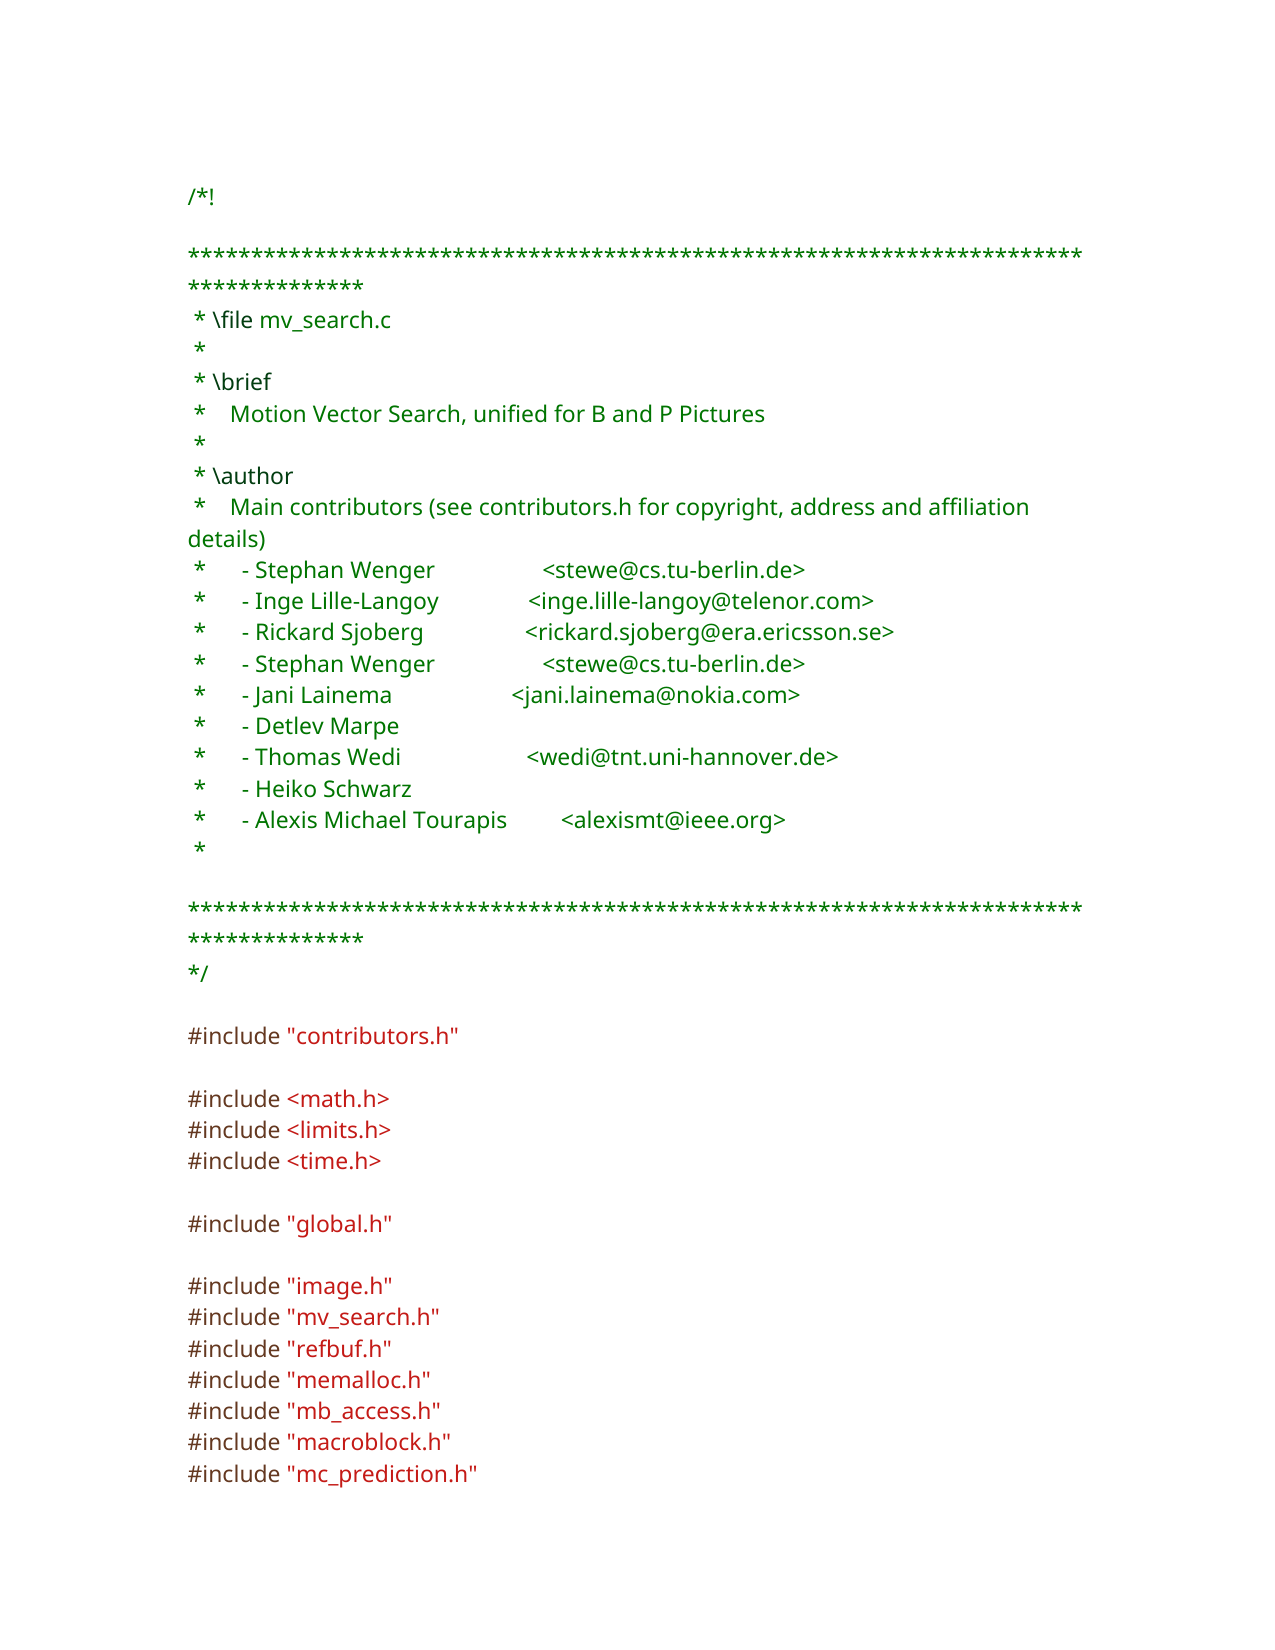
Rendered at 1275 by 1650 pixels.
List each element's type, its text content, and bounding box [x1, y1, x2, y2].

text * - Stephan Wenger <stewe@cs.tu-berlin.de> [187, 554, 1087, 585]
text * \author [187, 460, 1087, 491]
text * - Stephan Wenger <stewe@cs.tu-berlin.de> [187, 647, 1087, 679]
text /*! [187, 181, 1087, 212]
text * - Jani Lainema <jani.lainema@nokia.com> [187, 679, 1087, 710]
text * Motion Vector Search, unified for B and P Pictures [187, 397, 1087, 429]
text #include "mb_access.h" [187, 1395, 1087, 1426]
text #include <limits.h> [187, 1114, 1087, 1145]
text #include "macroblock.h" [187, 1426, 1087, 1457]
text ************************************************************************************* [187, 212, 1087, 304]
text * [187, 429, 1087, 460]
text * Main contributors (see contributors.h for copyright, address and affiliation details) [187, 491, 1087, 554]
text ************************************************************************************* [187, 866, 1087, 957]
text #include "mv_search.h" [187, 1301, 1087, 1332]
text #include <math.h> [187, 1082, 1087, 1114]
text * - Detlev Marpe [187, 710, 1087, 741]
text * [187, 835, 1087, 866]
text #include "refbuf.h" [187, 1332, 1087, 1364]
text */ [187, 957, 1087, 989]
text #include <time.h> [187, 1145, 1087, 1176]
text * - Inge Lille-Langoy <inge.lille-langoy@telenor.com> [187, 585, 1087, 616]
text * \brief [187, 366, 1087, 397]
text #include "contributors.h" [187, 1020, 1087, 1051]
text * - Heiko Schwarz [187, 772, 1087, 804]
text * - Alexis Michael Tourapis <alexismt@ieee.org> [187, 804, 1087, 835]
text * [187, 335, 1087, 366]
text #include "memalloc.h" [187, 1364, 1087, 1395]
text * - Rickard Sjoberg <rickard.sjoberg@era.ericsson.se> [187, 616, 1087, 647]
text #include "mc_prediction.h" [187, 1457, 1087, 1489]
text * - Thomas Wedi <wedi@tnt.uni-hannover.de> [187, 741, 1087, 772]
text * \file mv_search.c [187, 304, 1087, 335]
text #include "image.h" [187, 1270, 1087, 1301]
text #include "global.h" [187, 1207, 1087, 1239]
